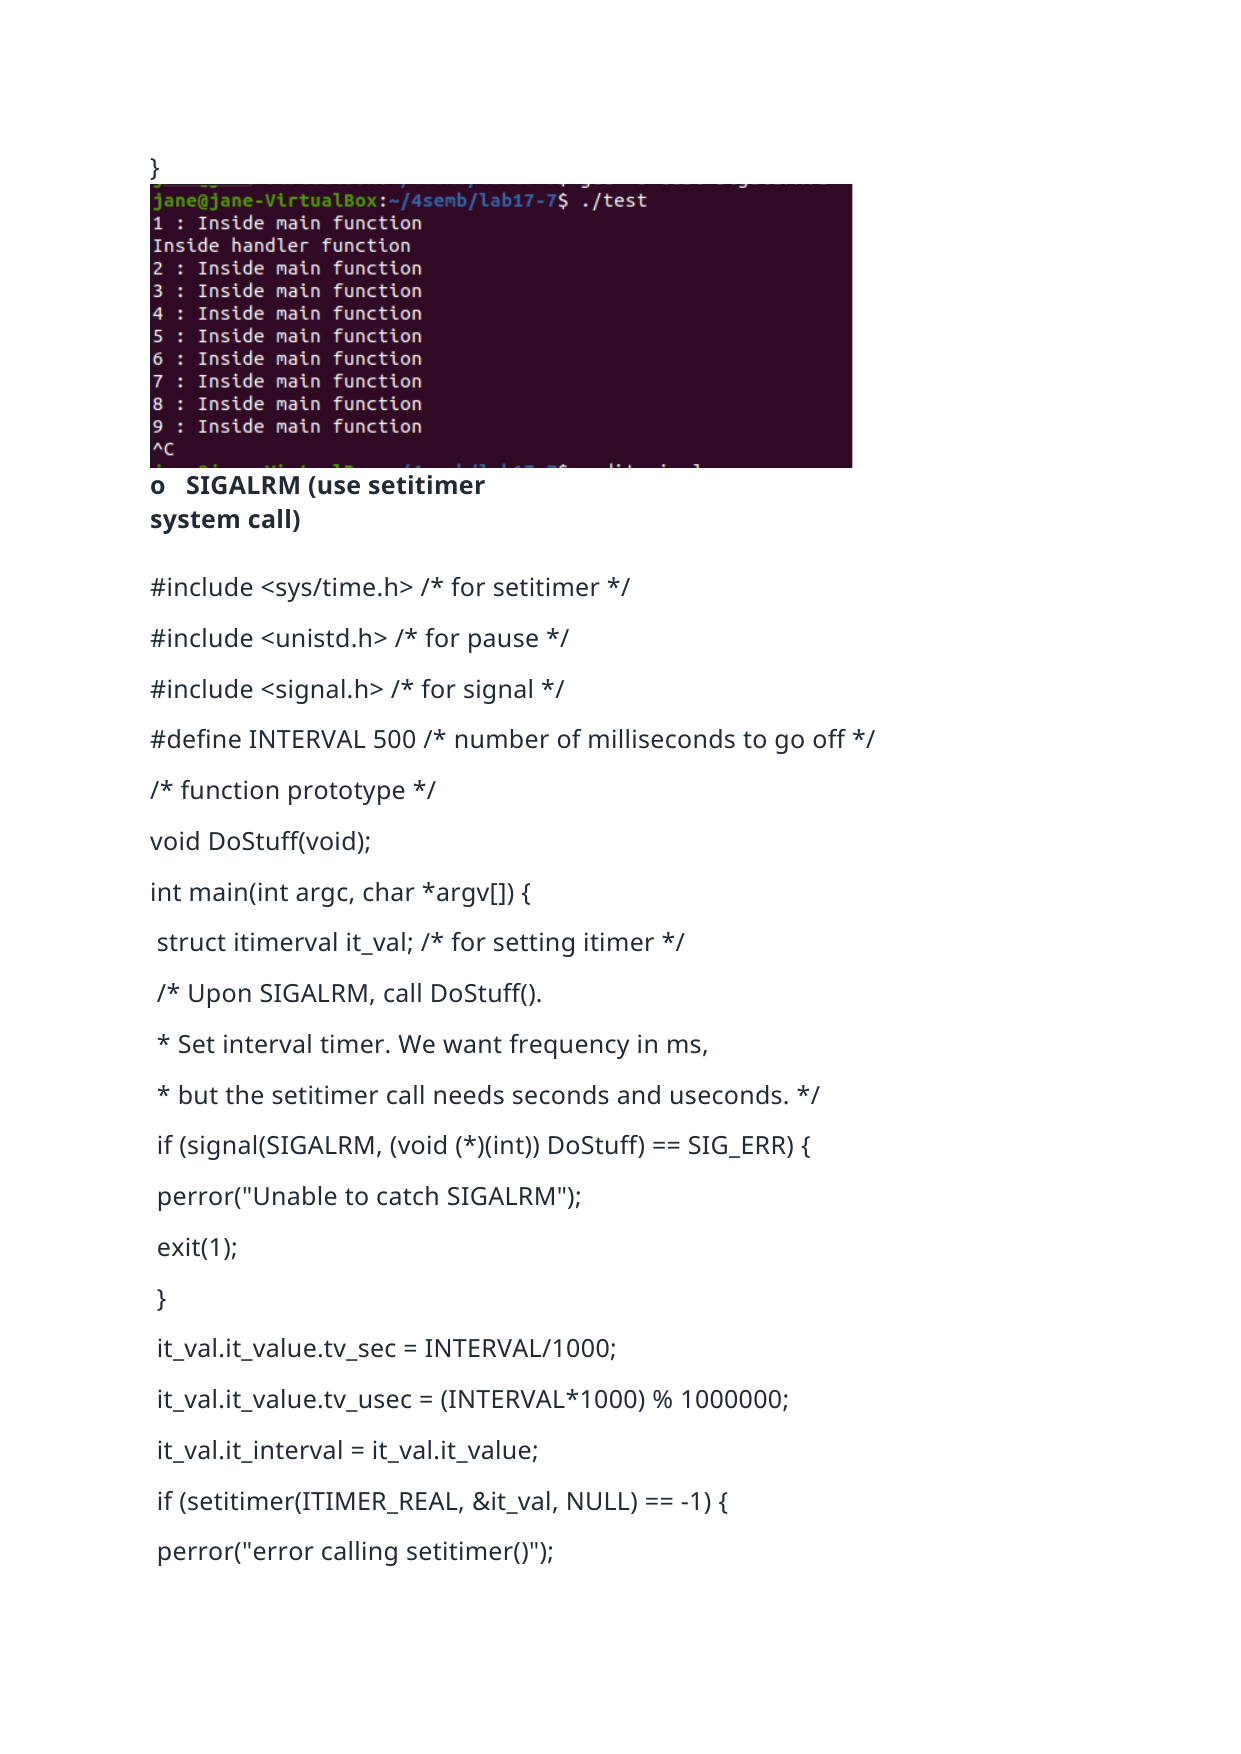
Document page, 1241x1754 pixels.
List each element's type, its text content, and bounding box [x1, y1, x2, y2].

text if (signal(SIGALRM, (void (*)(int)) DoStuff) == SIG_ERR) { [150, 1128, 1090, 1162]
text #include <signal.h> /* for signal */ [150, 671, 1090, 706]
text int main(int argc, char *argv[]) { [150, 874, 1090, 908]
text perror("error calling setitimer()"); [150, 1534, 1090, 1568]
text perror("Unable to catch SIGALRM"); [150, 1179, 1090, 1213]
text void DoStuff(void); [150, 824, 1090, 858]
text /* Upon SIGALRM, call DoStuff(). [150, 976, 1090, 1010]
picture [150, 184, 853, 468]
text * Set interval timer. We want frequency in ms, [150, 1027, 1090, 1061]
text it_val.it_interval = it_val.it_value; [150, 1432, 1090, 1466]
text } [150, 1280, 1090, 1314]
text * but the setitimer call needs seconds and useconds. */ [150, 1077, 1090, 1111]
text exit(1); [150, 1229, 1090, 1263]
text it_val.it_value.tv_sec = INTERVAL/1000; [150, 1331, 1090, 1365]
text struct itimerval it_val; /* for setting itimer */ [150, 925, 1090, 959]
text #include <unistd.h> /* for pause */ [150, 621, 1090, 655]
text #define INTERVAL 500 /* number of milliseconds to go off */ [150, 722, 1090, 756]
text it_val.it_value.tv_usec = (INTERVAL*1000) % 1000000; [150, 1382, 1090, 1416]
text /* function prototype */ [150, 773, 1090, 807]
text if (setitimer(ITIMER_REAL, &it_val, NULL) == -1) { [150, 1483, 1090, 1517]
